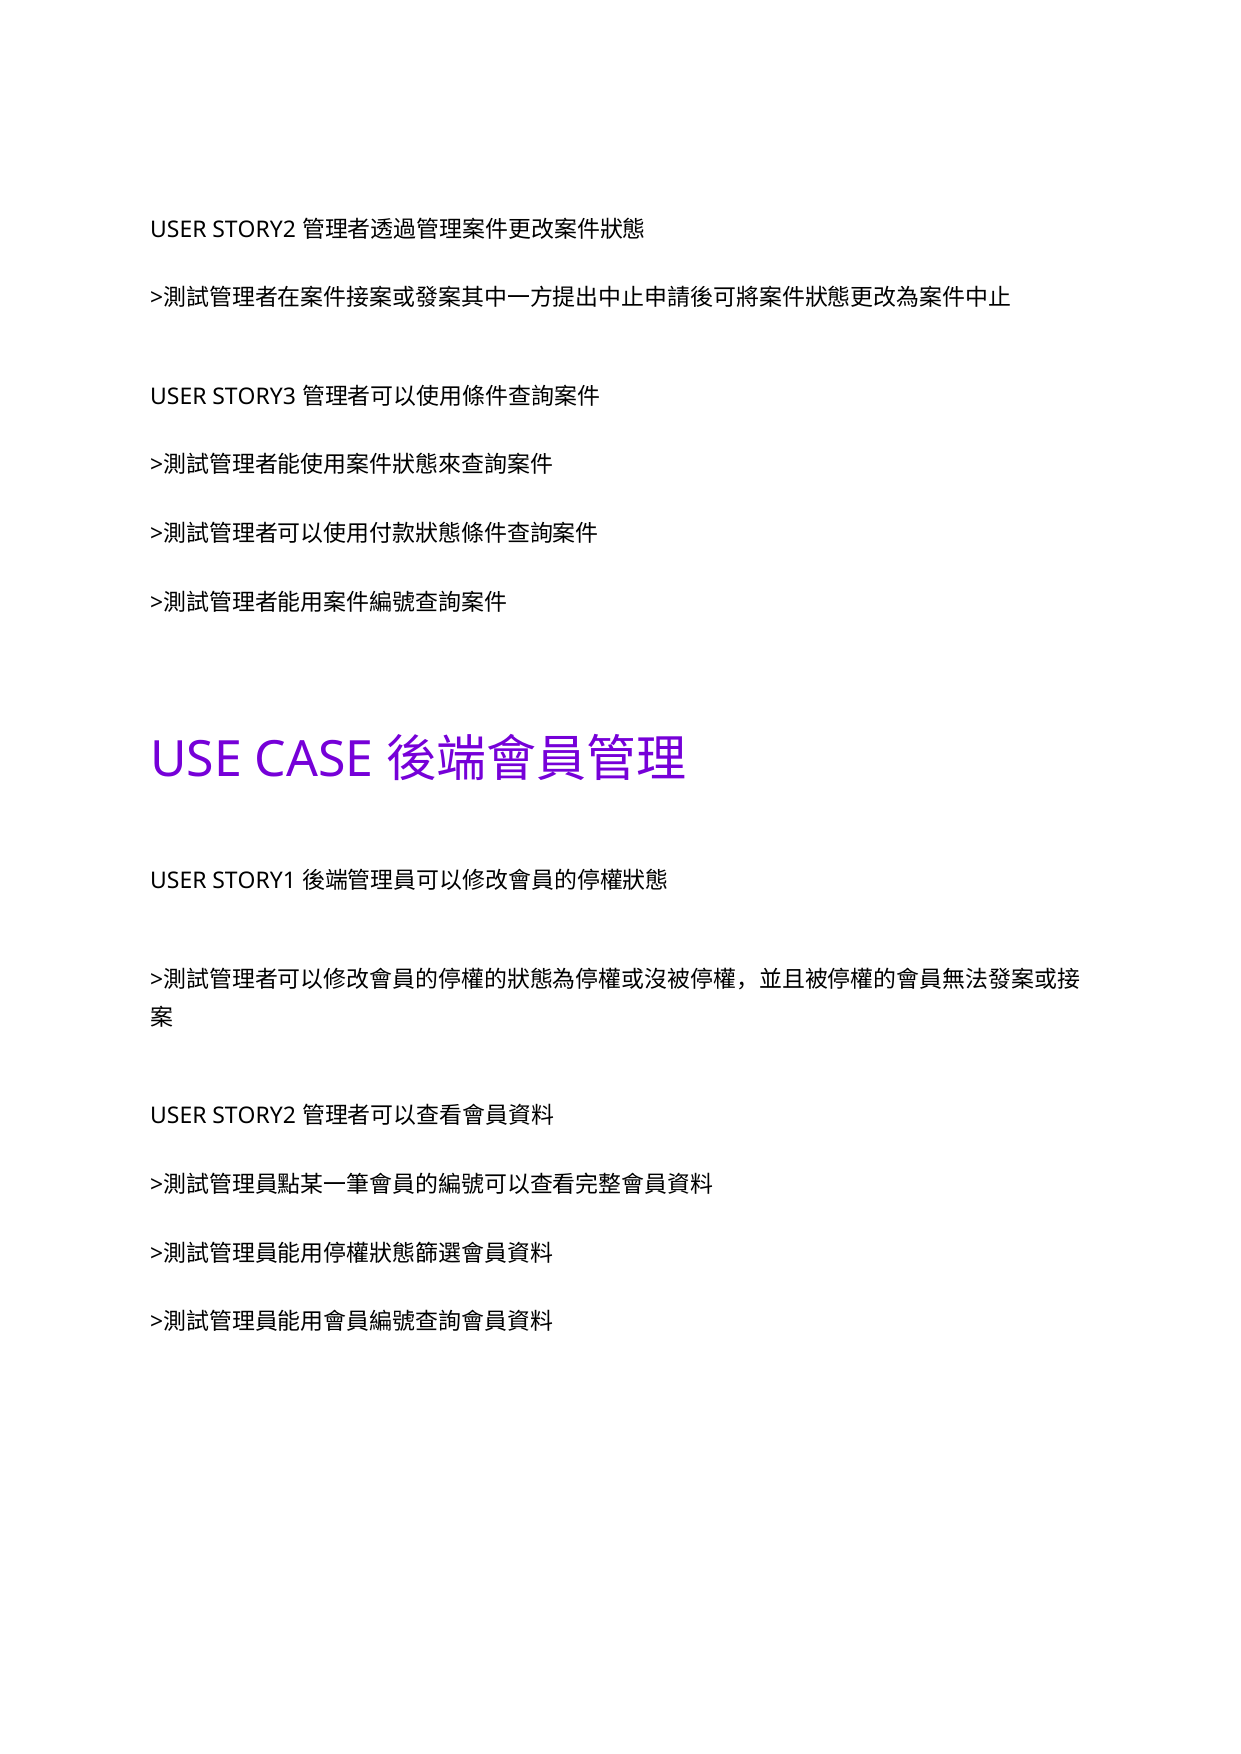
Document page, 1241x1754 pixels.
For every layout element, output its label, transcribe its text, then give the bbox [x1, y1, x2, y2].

text >測試管理者可以使用付款狀態條件查詢案件 [150, 515, 1090, 548]
text USER STORY2 管理者透過管理案件更改案件狀態 [150, 210, 1090, 244]
text >測試管理者可以修改會員的停權的狀態為停權或沒被停權，並且被停權的會員無法發案或接案 [150, 961, 1090, 1032]
text >測試管理者在案件接案或發案其中一方提出中止申請後可將案件狀態更改為案件中止 [150, 279, 1090, 312]
text USER STORY1 後端管理員可以修改會員的停權狀態 [150, 862, 1090, 895]
text >測試管理者能使用案件狀態來查詢案件 [150, 446, 1090, 479]
text >測試管理員點某一筆會員的編號可以查看完整會員資料 [150, 1166, 1090, 1199]
text >測試管理員能用停權狀態篩選會員資料 [150, 1234, 1090, 1268]
text USER STORY2 管理者可以查看會員資料 [150, 1097, 1090, 1131]
text >測試管理員能用會員編號查詢會員資料 [150, 1303, 1090, 1336]
text >測試管理者能用案件編號查詢案件 [150, 583, 1090, 617]
text USER STORY3 管理者可以使用條件查詢案件 [150, 378, 1090, 411]
text USE CASE 後端會員管理 [150, 718, 1090, 791]
